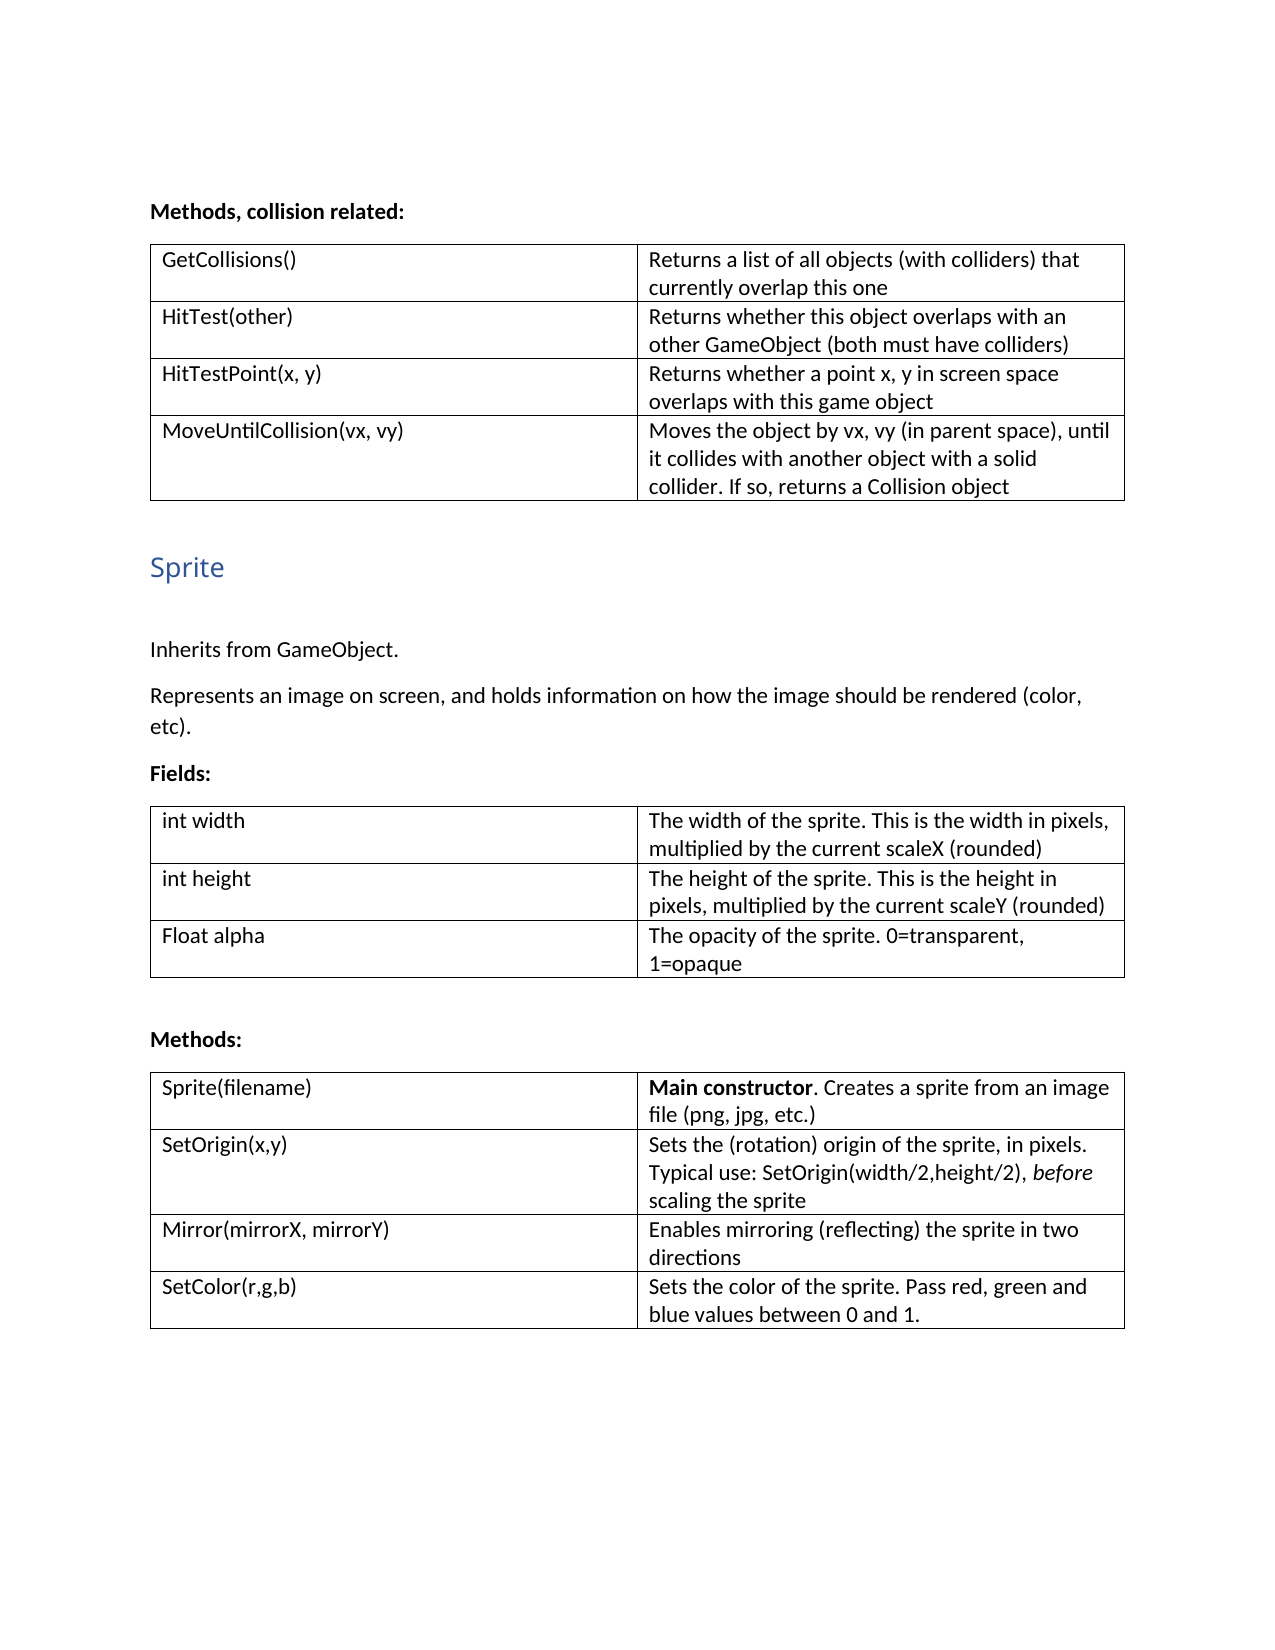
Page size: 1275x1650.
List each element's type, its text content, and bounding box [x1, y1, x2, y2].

table_cell HitTest(other) [151, 302, 637, 358]
table_cell Returns whether this object overlaps with an other GameObject (both must have colliders) [638, 302, 1124, 358]
table_cell The height of the sprite. This is the height in pixels, multiplied by the current scaleY (rounded) [638, 864, 1124, 920]
table_header The width of the sprite. This is the width in pixels, multiplied by the current scaleX (rounded) [638, 807, 1124, 863]
table_cell SetColor(r,g,b) [151, 1272, 637, 1328]
table_cell Float alpha [151, 921, 637, 977]
table_cell The opacity of the sprite. 0=transparent, 1=opaque [638, 921, 1124, 977]
text Methods: [150, 1025, 1125, 1053]
table_header GetCollisions() [151, 245, 637, 301]
text Represents an image on screen, and holds information on how the image should be rendered (color, etc). [150, 682, 1125, 740]
text Methods, collision related: [150, 197, 1125, 225]
table_header Returns a list of all objects (with colliders) that currently overlap this one [638, 245, 1124, 301]
table_cell Sets the color of the sprite. Pass red, green and blue values between 0 and 1. [638, 1272, 1124, 1328]
table_cell Mirror(mirrorX, mirrorY) [151, 1215, 637, 1271]
table_header int width [151, 807, 637, 863]
table_header Main constructor. Creates a sprite from an image file (png, jpg, etc.) [638, 1073, 1124, 1129]
table_cell Returns whether a point x, y in screen space overlaps with this game object [638, 359, 1124, 415]
table_cell HitTestPoint(x, y) [151, 359, 637, 415]
text Fields: [150, 759, 1125, 787]
table_cell Moves the object by vx, vy (in parent space), until it collides with another object with a solid collider. If so, returns a Collision object [638, 416, 1124, 500]
table_cell MoveUntilCollision(vx, vy) [151, 416, 637, 500]
subtitle Sprite [150, 548, 1125, 585]
table_cell SetOrigin(x,y) [151, 1130, 637, 1214]
table_cell int height [151, 864, 637, 920]
table_header Sprite(filename) [151, 1073, 637, 1129]
table_cell Sets the (rotation) origin of the sprite, in pixels. Typical use: SetOrigin(width/2,height/2), before scaling the sprite [638, 1130, 1124, 1214]
table_cell Enables mirroring (reflecting) the sprite in two directions [638, 1215, 1124, 1271]
text Inherits from GameObject. [150, 635, 1125, 663]
